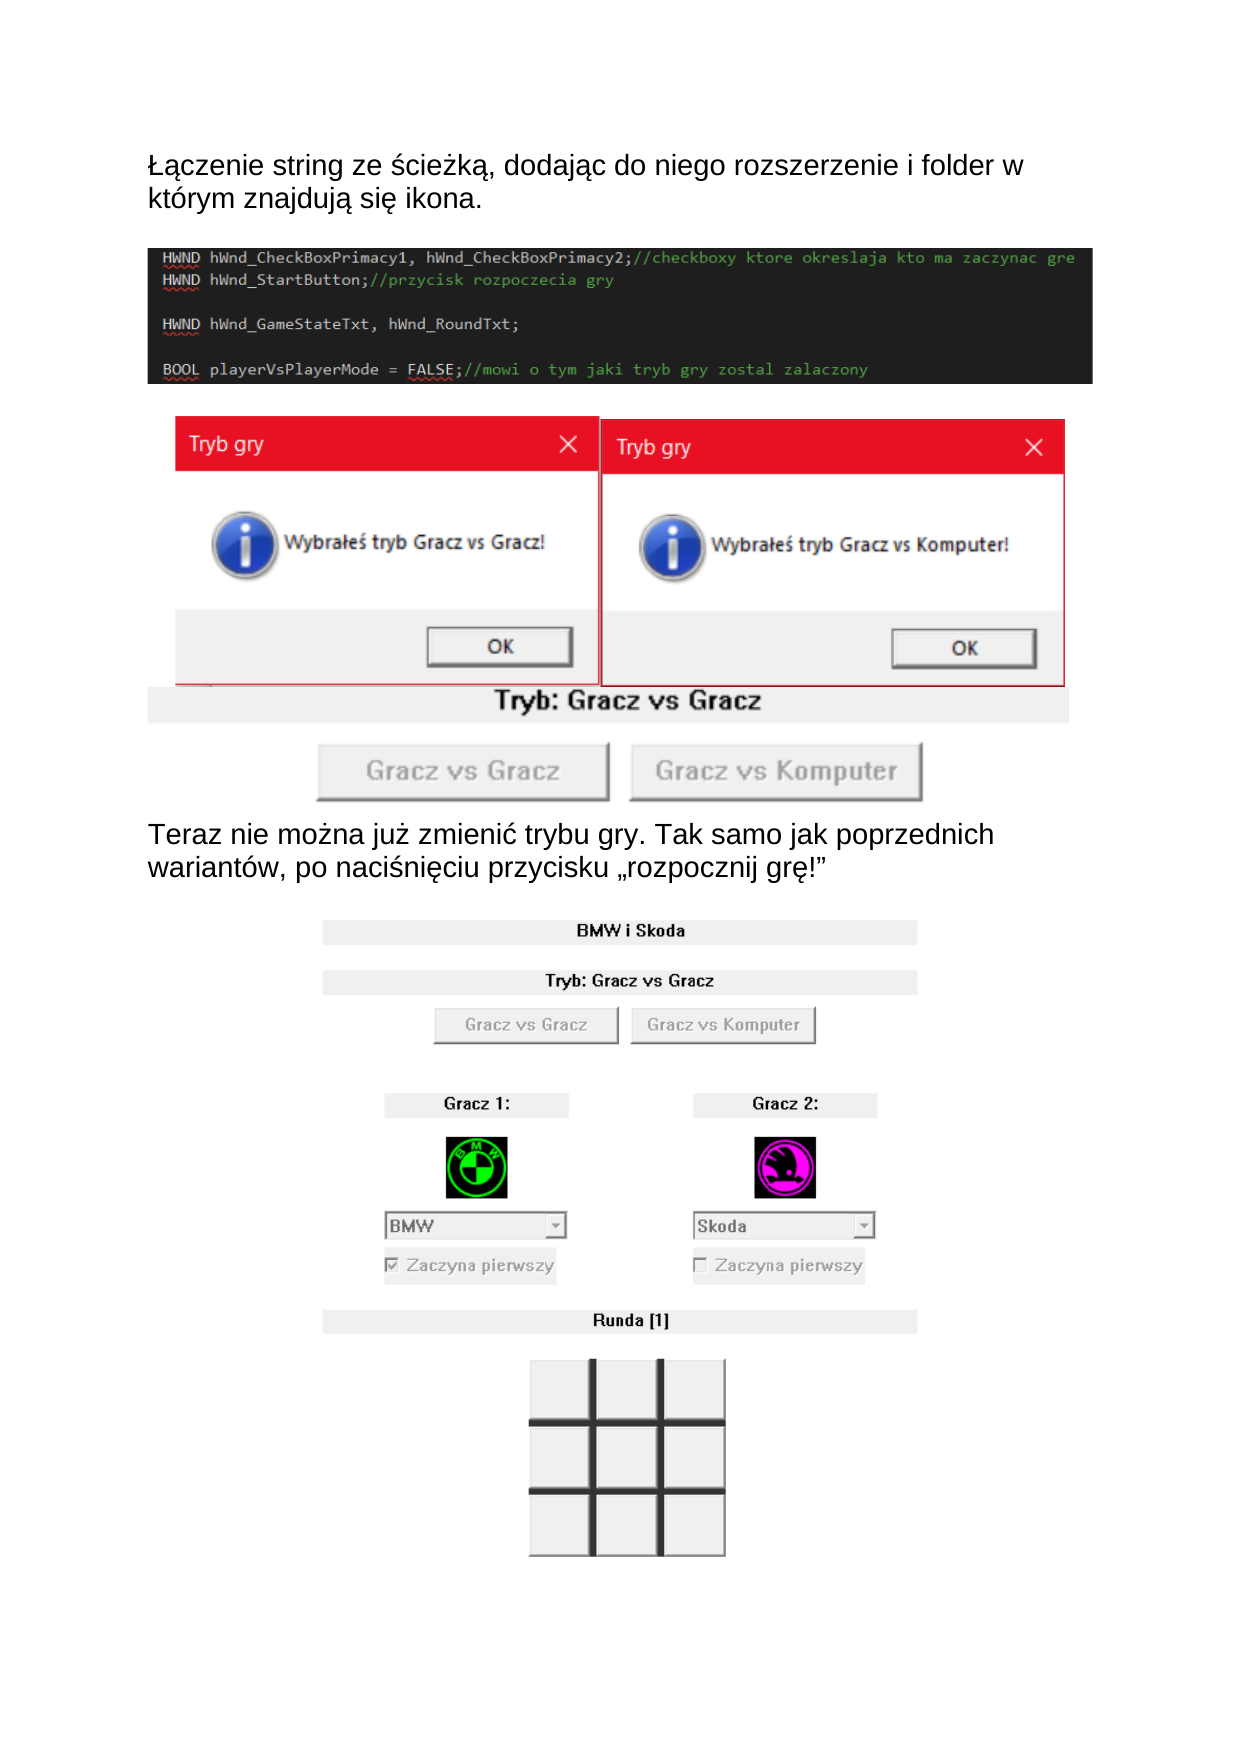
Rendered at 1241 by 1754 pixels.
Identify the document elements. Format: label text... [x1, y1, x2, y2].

text Teraz nie można już zmienić trybu gry. Tak samo jak poprzednich wariantów, po naciśnięciu przycisku „rozpocznij grę!” [827, 817, 1093, 884]
picture [322, 917, 918, 1577]
picture [147, 416, 1070, 817]
text Łączenie string ze ścieżką, dodając do niego rozszerzenie i folder w którym znajdują się ikona. [483, 148, 1093, 215]
picture [147, 248, 1093, 384]
